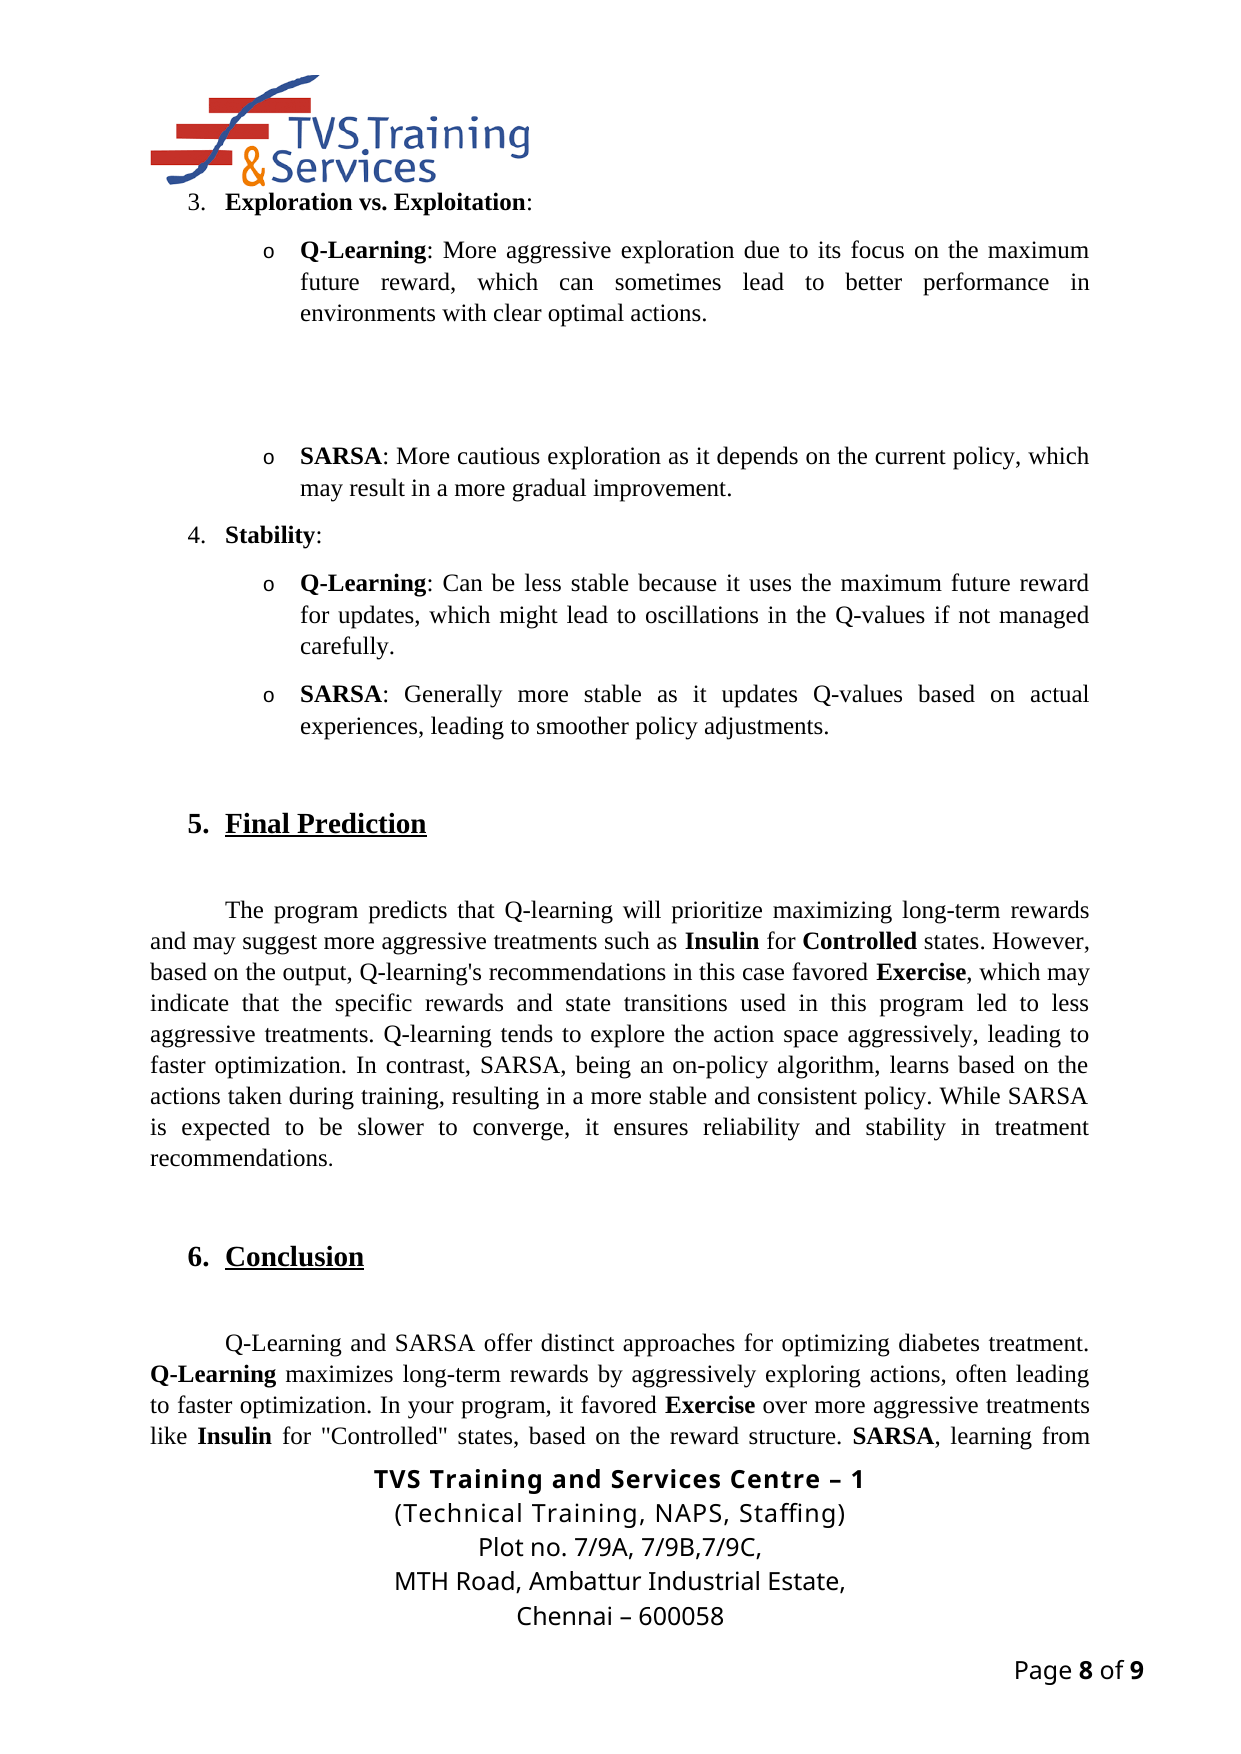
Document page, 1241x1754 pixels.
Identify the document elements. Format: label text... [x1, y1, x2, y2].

list Exploration vs. Exploitation: [187, 187, 1090, 216]
list SARSA: More cautious exploration as it depends on the current policy, which may result in a more gradual improvement. [262, 441, 1090, 502]
list SARSA: Generally more stable as it updates Q-values based on actual experiences, leading to smoother policy adjustments. [262, 679, 1090, 739]
list Final Prediction [187, 806, 1090, 840]
list Q-Learning: More aggressive exploration due to its focus on the maximum future reward, which can sometimes lead to better performance in environments with clear optimal actions. [262, 235, 1090, 327]
list Stability: [187, 521, 1090, 549]
list Q-Learning: Can be less stable because it uses the maximum future reward for updates, which might lead to oscillations in the Q-values if not managed carefully. [262, 568, 1090, 660]
picture [150, 75, 529, 188]
list Conclusion [187, 1239, 1090, 1273]
text The program predicts that Q-learning will prioritize maximizing long-term rewards and may suggest more aggressive treatments such as Insulin for Controlled states. However, based on the output, Q-learning's recommendations in this case favored Exercise, which may indicate that the specific rewards and state transitions used in this program led to less aggressive treatments. Q-learning tends to explore the action space aggressively, leading to faster optimization. In contrast, SARSA, being an on-policy algorithm, learns based on the actions taken during training, resulting in a more stable and consistent policy. While SARSA is expected to be slower to converge, it ensures reliability and stability in treatment recommendations. [150, 895, 1090, 1172]
